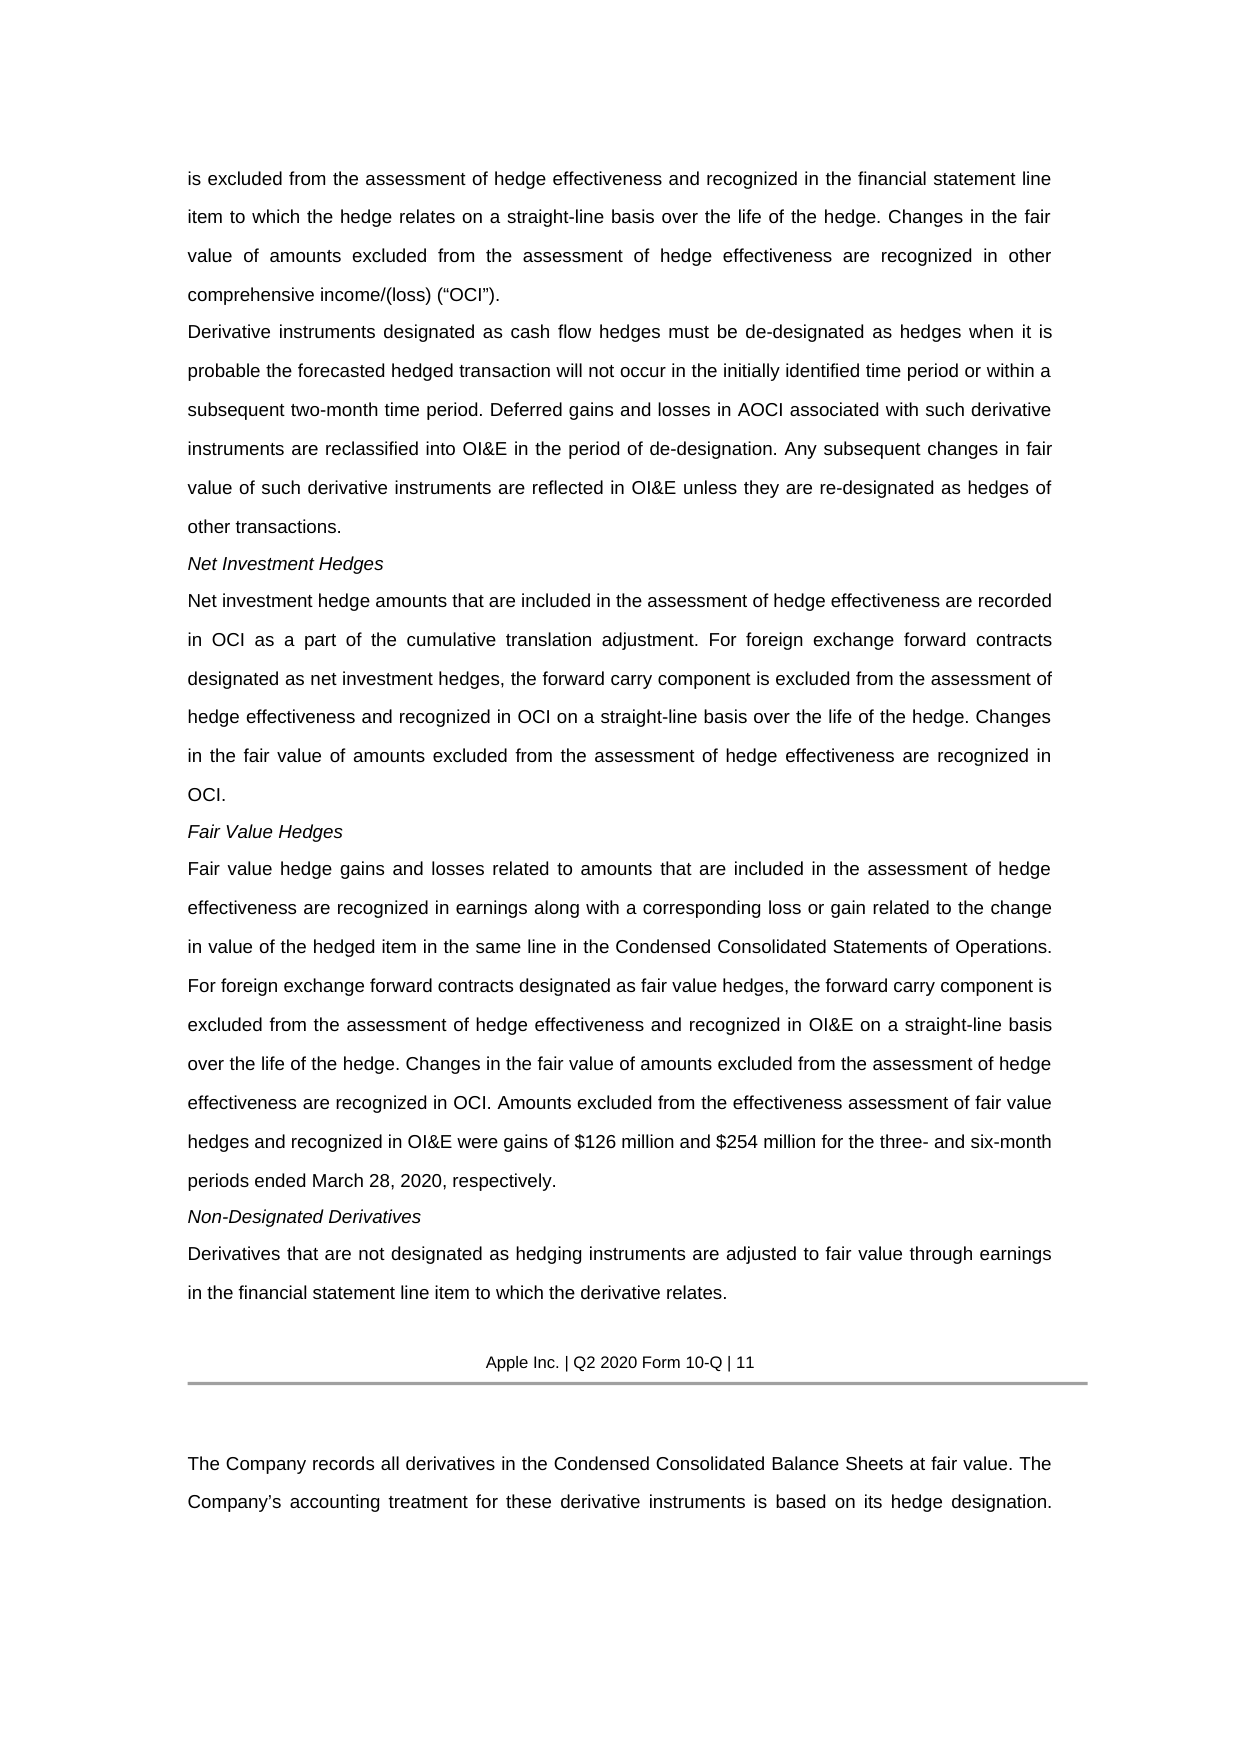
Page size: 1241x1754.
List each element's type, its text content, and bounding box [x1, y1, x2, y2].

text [187, 162, 1053, 311]
text Non-Designated Derivatives [187, 1201, 1053, 1233]
text Net Investment Hedges [187, 547, 1053, 580]
text Derivatives that are not designated as hedging instruments are adjusted to fair value through earnings in the financial statement line item to which the derivative relates. [187, 1237, 1053, 1309]
text Fair Value Hedges [187, 816, 1053, 848]
text Apple Inc. | Q2 2020 Form 10-Q | 11 [187, 1346, 1053, 1378]
text Net investment hedge amounts that are included in the assessment of hedge effectiveness are recorded in OCI as a part of the cumulative translation adjustment. For foreign exchange forward contracts designated as net investment hedges, the forward carry component is excluded from the assessment of hedge effectiveness and recognized in OCI on a straight-line basis over the life of the hedge. Changes in the fair value of amounts excluded from the assessment of hedge effectiveness are recognized in OCI. [187, 584, 1053, 811]
text Derivative instruments designated as cash flow hedges must be de-designated as hedges when it is probable the forecasted hedged transaction will not occur in the initially identified time period or within a subsequent two-month time period. Deferred gains and losses in AOCI associated with such derivative instruments are reclassified into OI&E in the period of de-designation. Any subsequent changes in fair value of such derivative instruments are reflected in OI&E unless they are re-designated as hedges of other transactions. [187, 316, 1053, 543]
text Fair value hedge gains and losses related to amounts that are included in the assessment of hedge effectiveness are recognized in earnings along with a corresponding loss or gain related to the change in value of the hedged item in the same line in the Condensed Consolidated Statements of Operations. For foreign exchange forward contracts designated as fair value hedges, the forward carry component is excluded from the assessment of hedge effectiveness and recognized in OI&E on a straight-line basis over the life of the hedge. Changes in the fair value of amounts excluded from the assessment of hedge effectiveness are recognized in OCI. Amounts excluded from the effectiveness assessment of fair value hedges and recognized in OI&E were gains of $126 million and $254 million for the three- and six-month periods ended March 28, 2020, respectively. [187, 852, 1053, 1196]
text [187, 1447, 1053, 1518]
